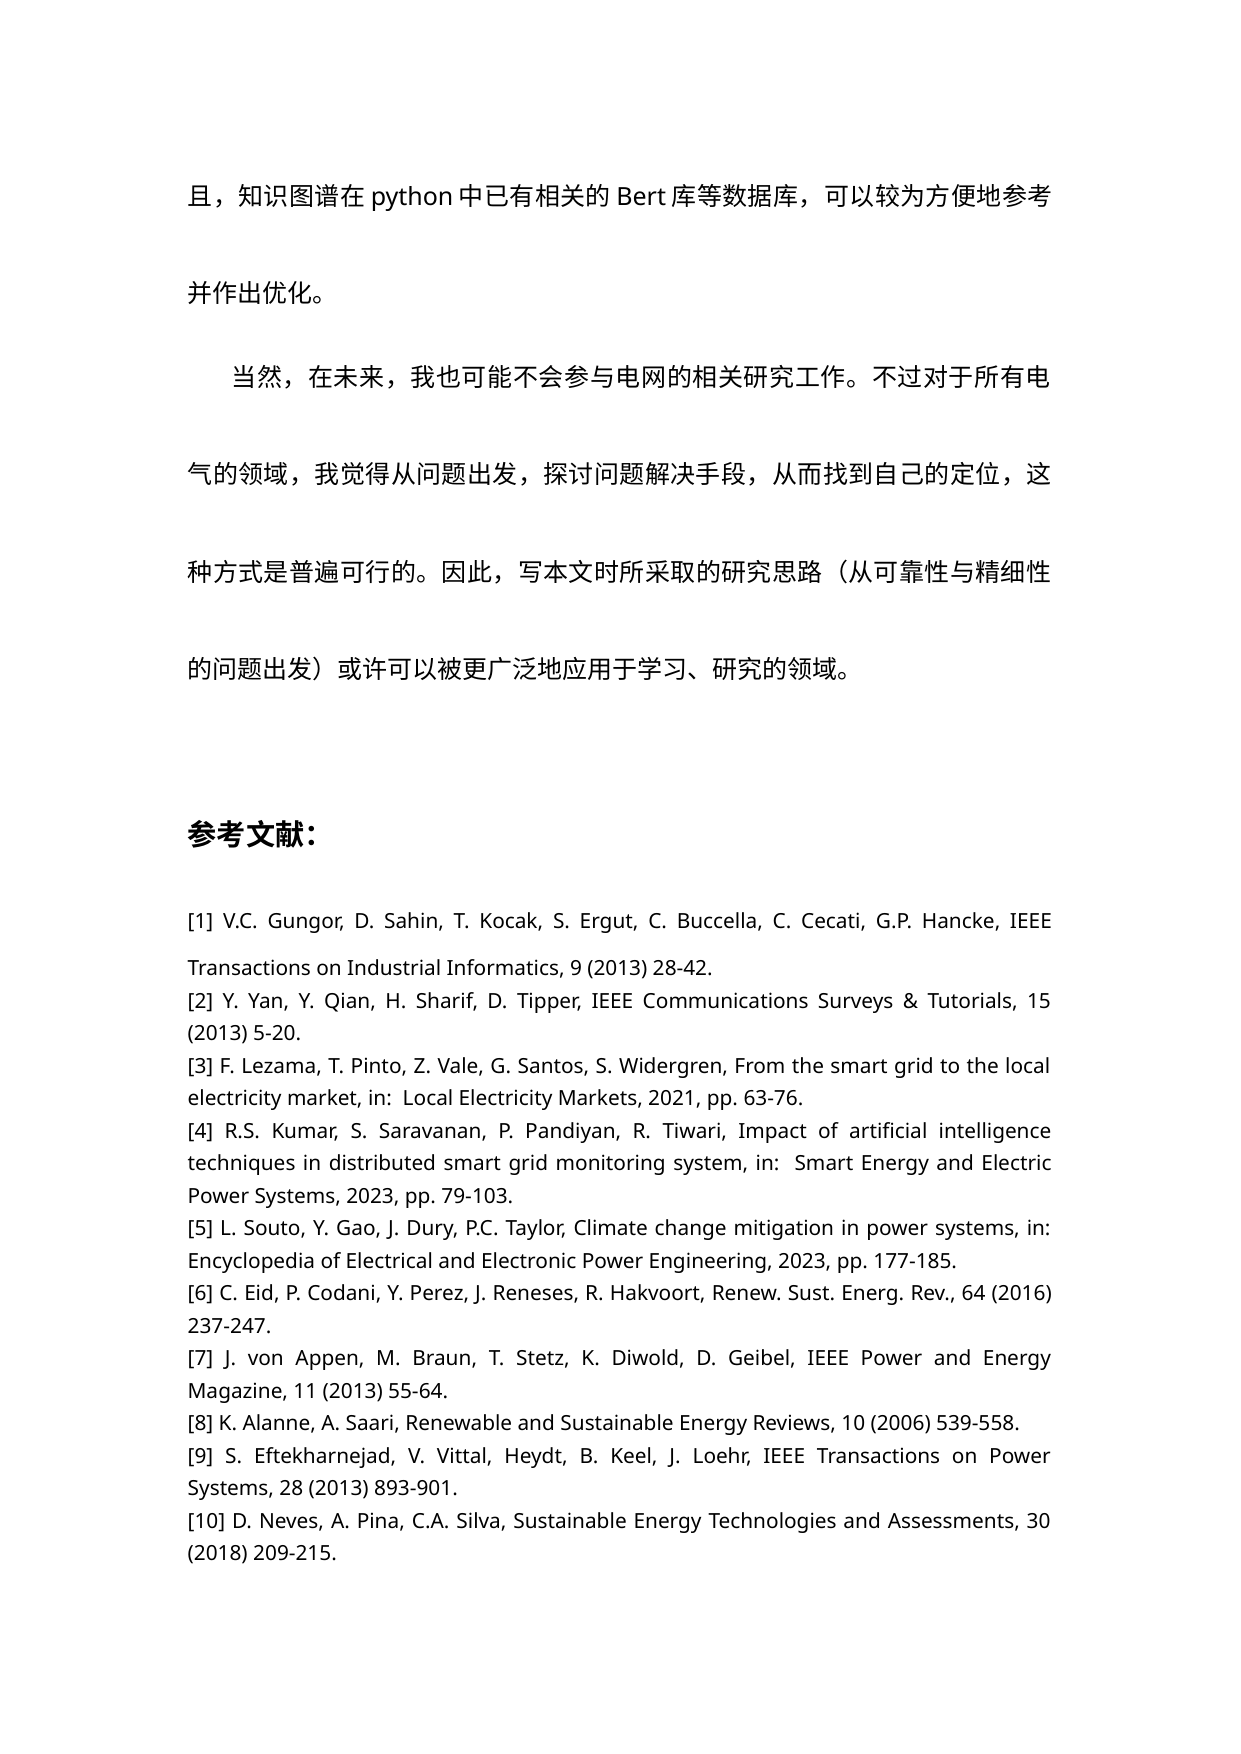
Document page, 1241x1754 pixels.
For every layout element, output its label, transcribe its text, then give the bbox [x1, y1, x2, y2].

text [3] F. Lezama, T. Pinto, Z. Vale, G. Santos, S. Widergren, From the smart grid to the local electricity market, in: Local Electricity Markets, 2021, pp. 63-76. [187, 1049, 1053, 1114]
text 参考文献： [187, 800, 1053, 865]
text [7] J. von Appen, M. Braun, T. Stetz, K. Diwold, D. Geibel, IEEE Power and Energy Magazine, 11 (2013) 55-64. [187, 1341, 1053, 1406]
text 当然，在未来，我也可能不会参与电网的相关研究工作。不过对于所有电气的领域，我觉得从问题出发，探讨问题解决手段，从而找到自己的定位，这种方式是普遍可行的。因此，写本文时所采取的研究思路（从可靠性与精细性的问题出发）或许可以被更广泛地应用于学习、研究的领域。 [187, 343, 1053, 700]
text [2] Y. Yan, Y. Qian, H. Sharif, D. Tipper, IEEE Communications Surveys & Tutorials, 15 (2013) 5-20. [187, 984, 1053, 1049]
text [10] D. Neves, A. Pina, C.A. Silva, Sustainable Energy Technologies and Assessments, 30 (2018) 209-215. [187, 1504, 1053, 1569]
text [4] R.S. Kumar, S. Saravanan, P. Pandiyan, R. Tiwari, Impact of artificial intelligence techniques in distributed smart grid monitoring system, in: Smart Energy and Electric Power Systems, 2023, pp. 79-103. [187, 1114, 1053, 1211]
text [1] V.C. Gungor, D. Sahin, T. Kocak, S. Ergut, C. Buccella, C. Cecati, G.P. Hancke, IEEE Transactions on Industrial Informatics, 9 (2013) 28-42. [187, 886, 1053, 984]
text [6] C. Eid, P. Codani, Y. Perez, J. Reneses, R. Hakvoort, Renew. Sust. Energ. Rev., 64 (2016) 237-247. [187, 1276, 1053, 1341]
text [9] S. Eftekharnejad, V. Vittal, Heydt, B. Keel, J. Loehr, IEEE Transactions on Power Systems, 28 (2013) 893-901. [187, 1439, 1053, 1504]
text [8] K. Alanne, A. Saari, Renewable and Sustainable Energy Reviews, 10 (2006) 539-558. [187, 1406, 1053, 1439]
text [5] L. Souto, Y. Gao, J. Dury, P.C. Taylor, Climate change mitigation in power systems, in: Encyclopedia of Electrical and Electronic Power Engineering, 2023, pp. 177-185. [187, 1211, 1053, 1276]
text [187, 162, 1053, 324]
